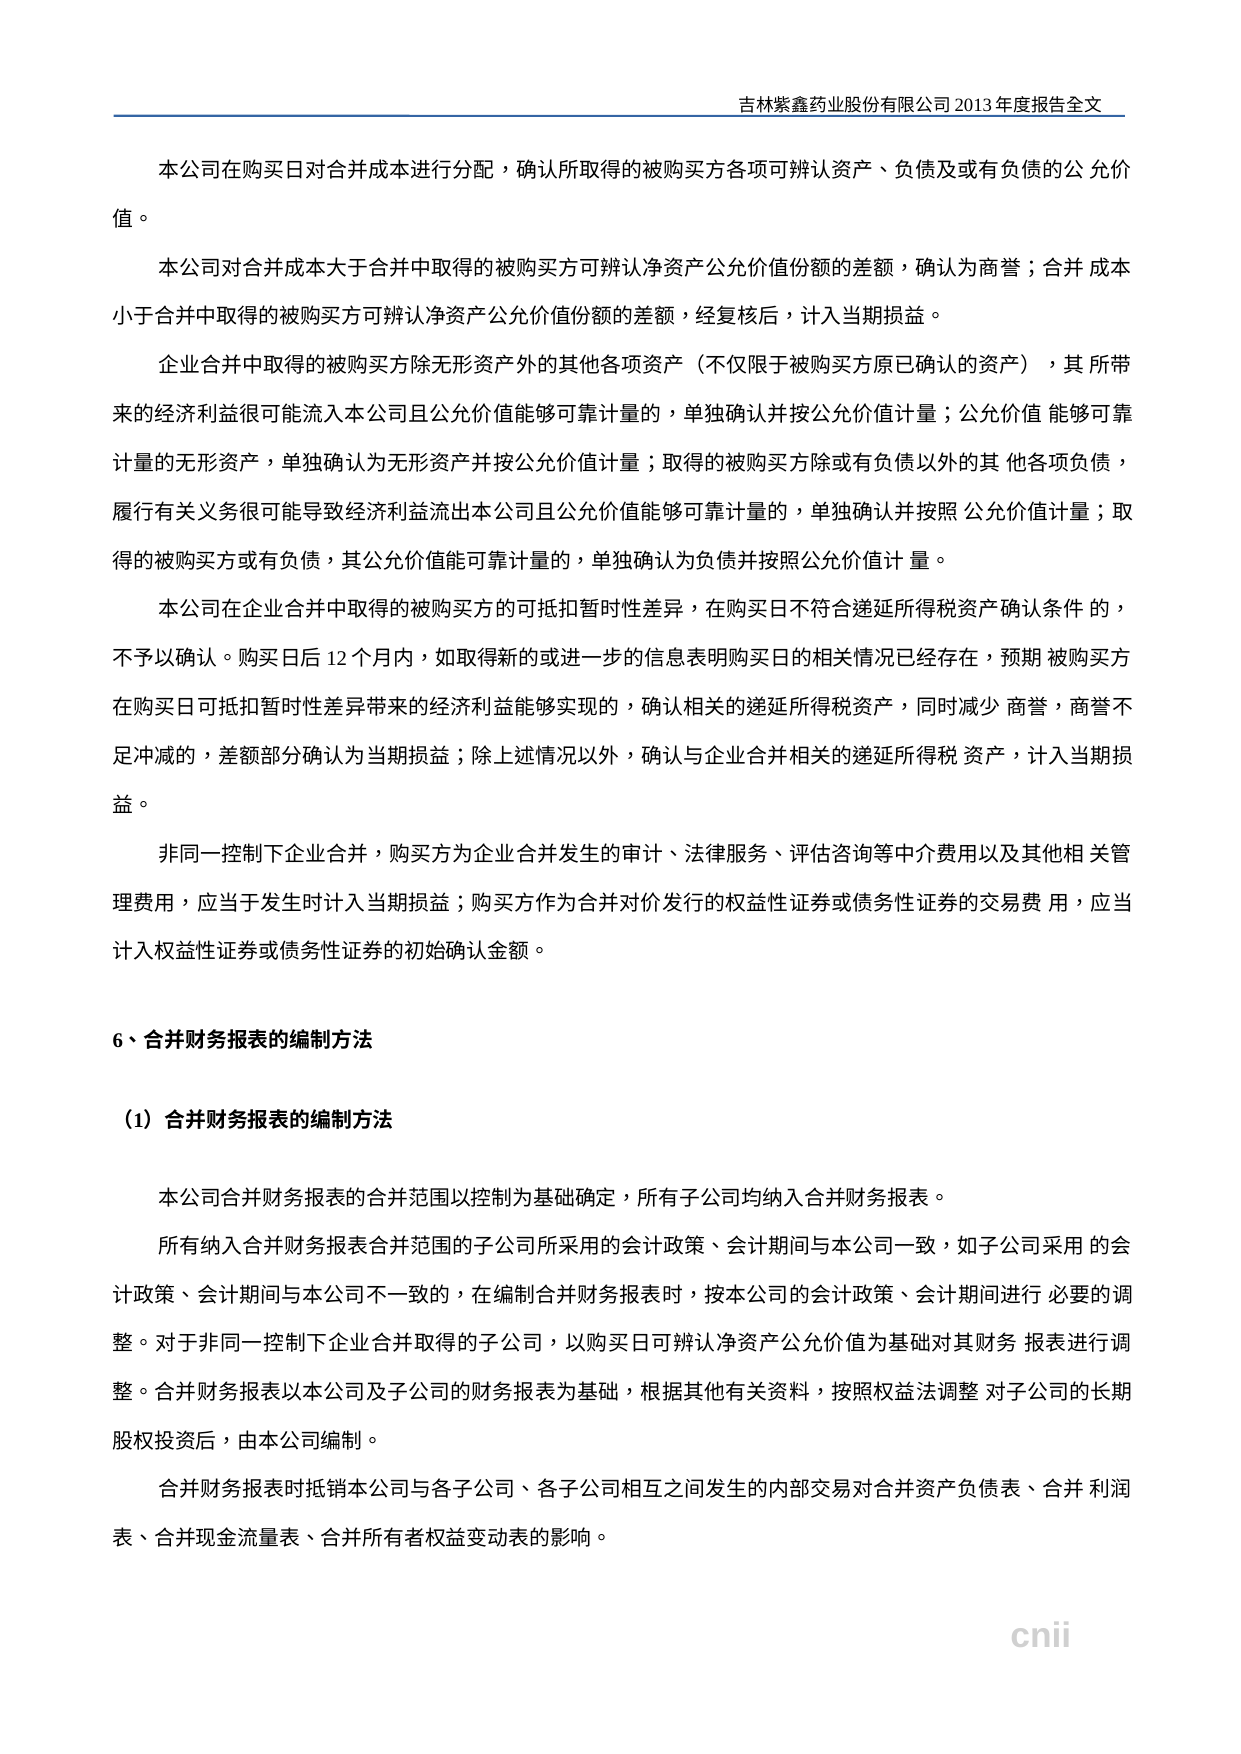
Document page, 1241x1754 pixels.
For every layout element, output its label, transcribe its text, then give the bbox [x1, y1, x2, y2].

text （1）合并财务报表的编制方法 [112, 1088, 1133, 1137]
text 非同一控制下企业合并，购买方为企业合并发生的审计、法律服务、评估咨询等中介费用以及其他相 关管理费用，应当于发生时计入当期损益；购买方作为合并对价发行的权益性证券或债务性证券的交易费 用，应当计入权益性证券或债务性证券的初始确认金额。 [112, 822, 1133, 969]
text 合并财务报表时抵销本公司与各子公司、各子公司相互之间发生的内部交易对合并资产负债表、合并 利润表、合并现金流量表、合并所有者权益变动表的影响。 [112, 1458, 1133, 1555]
text 本公司对合并成本大于合并中取得的被购买方可辨认净资产公允价值份额的差额，确认为商誉；合并 成本小于合并中取得的被购买方可辨认净资产公允价值份额的差额，经复核后，计入当期损益。 [112, 236, 1133, 333]
text 企业合并中取得的被购买方除无形资产外的其他各项资产（不仅限于被购买方原已确认的资产），其 所带来的经济利益很可能流入本公司且公允价值能够可靠计量的，单独确认并按公允价值计量；公允价值 能够可靠计量的无形资产，单独确认为无形资产并按公允价值计量；取得的被购买方除或有负债以外的其 他各项负债，履行有关义务很可能导致经济利益流出本公司且公允价值能够可靠计量的，单独确认并按照 公允价值计量；取得的被购买方或有负债，其公允价值能可靠计量的，单独确认为负债并按照公允价值计 量。 [112, 333, 1133, 578]
text 6、合并财务报表的编制方法 [112, 1025, 1133, 1053]
text 本公司在购买日对合并成本进行分配，确认所取得的被购买方各项可辨认资产、负债及或有负债的公 允价值。 [112, 138, 1133, 236]
text 所有纳入合并财务报表合并范围的子公司所采用的会计政策、会计期间与本公司一致，如子公司采用 的会计政策、会计期间与本公司不一致的，在编制合并财务报表时，按本公司的会计政策、会计期间进行 必要的调整。对于非同一控制下企业合并取得的子公司，以购买日可辨认净资产公允价值为基础对其财务 报表进行调整。合并财务报表以本公司及子公司的财务报表为基础，根据其他有关资料，按照权益法调整 对子公司的长期股权投资后，由本公司编制。 [112, 1215, 1133, 1458]
text 本公司合并财务报表的合并范围以控制为基础确定，所有子公司均纳入合并财务报表。 [112, 1166, 1133, 1215]
text 本公司在企业合并中取得的被购买方的可抵扣暂时性差异，在购买日不符合递延所得税资产确认条件 的，不予以确认。购买日后12个月内，如取得新的或进一步的信息表明购买日的相关情况已经存在，预期 被购买方在购买日可抵扣暂时性差异带来的经济利益能够实现的，确认相关的递延所得税资产，同时减少 商誉，商誉不足冲减的，差额部分确认为当期损益；除上述情况以外，确认与企业合并相关的递延所得税 资产，计入当期损益。 [112, 578, 1133, 822]
